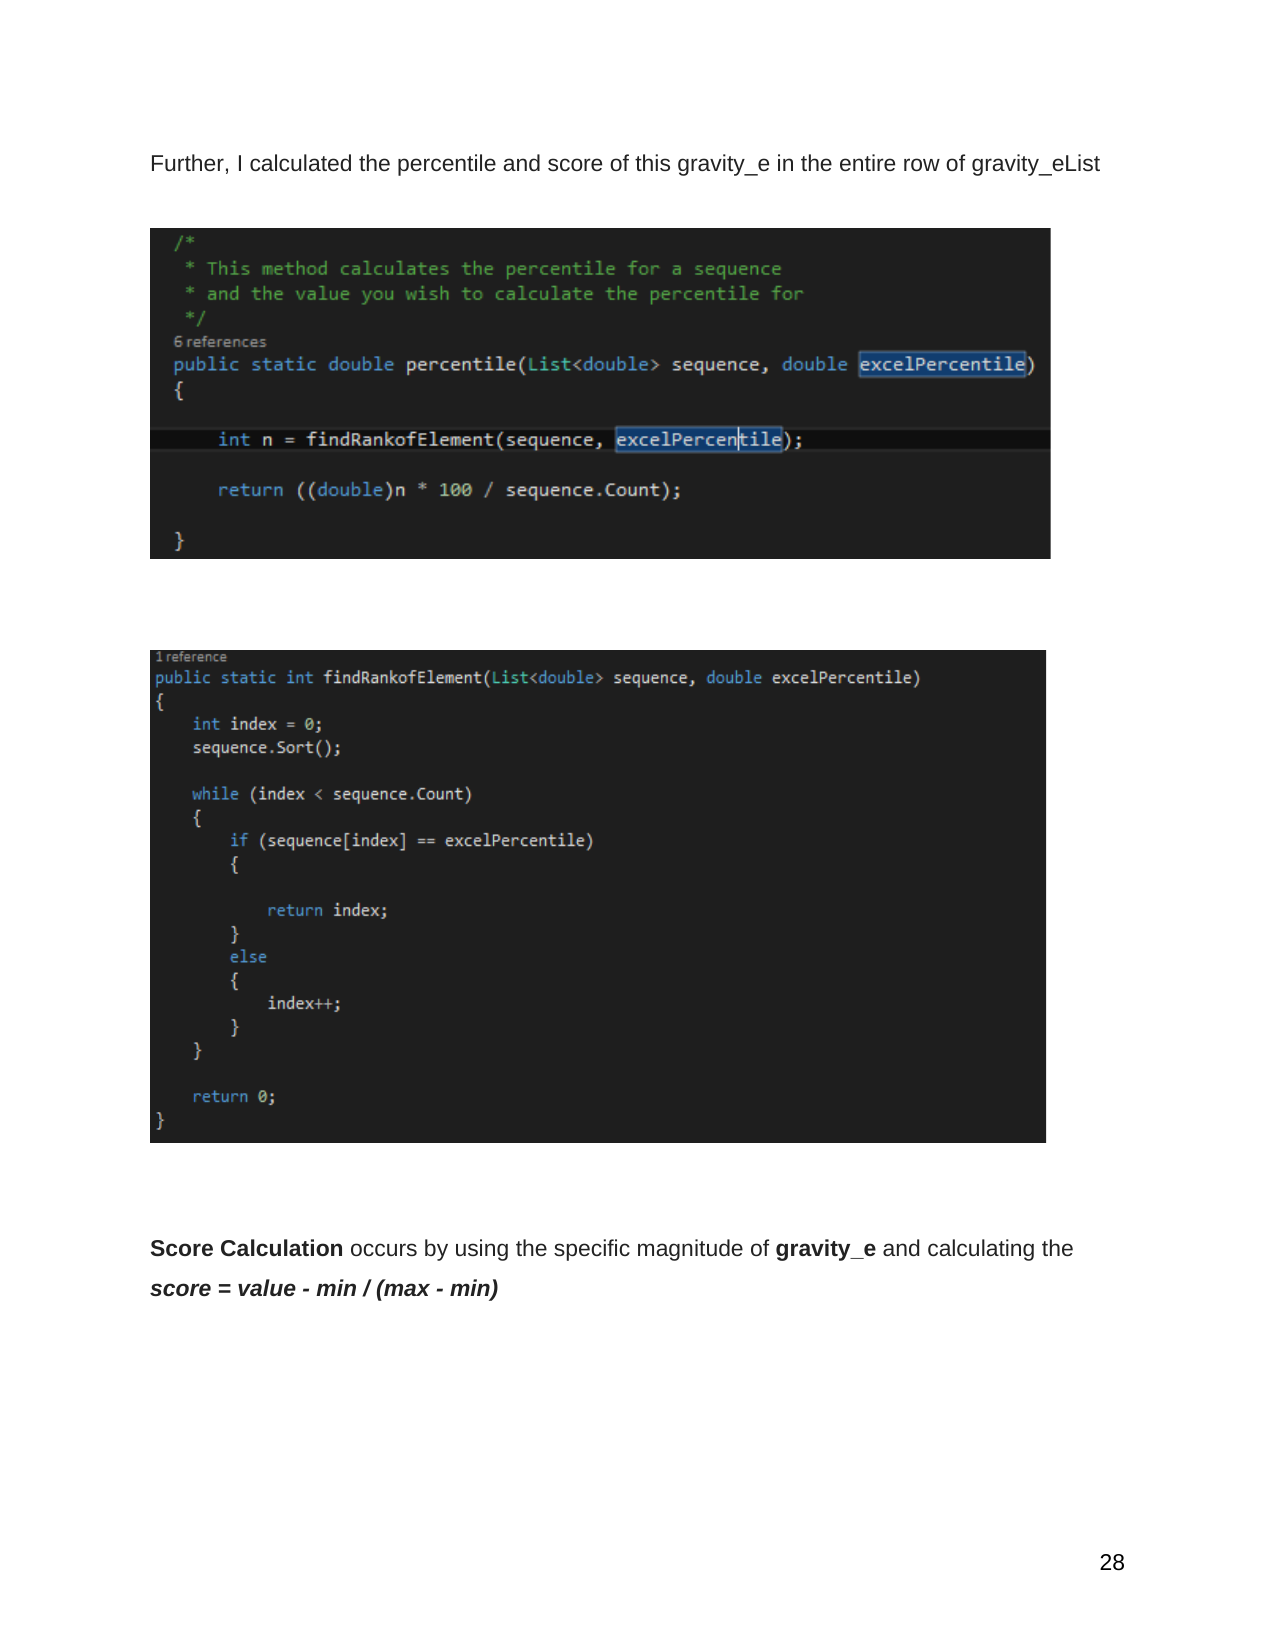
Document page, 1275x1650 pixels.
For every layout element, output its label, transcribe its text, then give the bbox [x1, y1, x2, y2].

text Score Calculation occurs by using the specific magnitude of gravity_e and calculating the score = value - min / (max - min) [150, 1196, 1125, 1301]
picture [150, 650, 1047, 1143]
picture [150, 228, 1051, 559]
